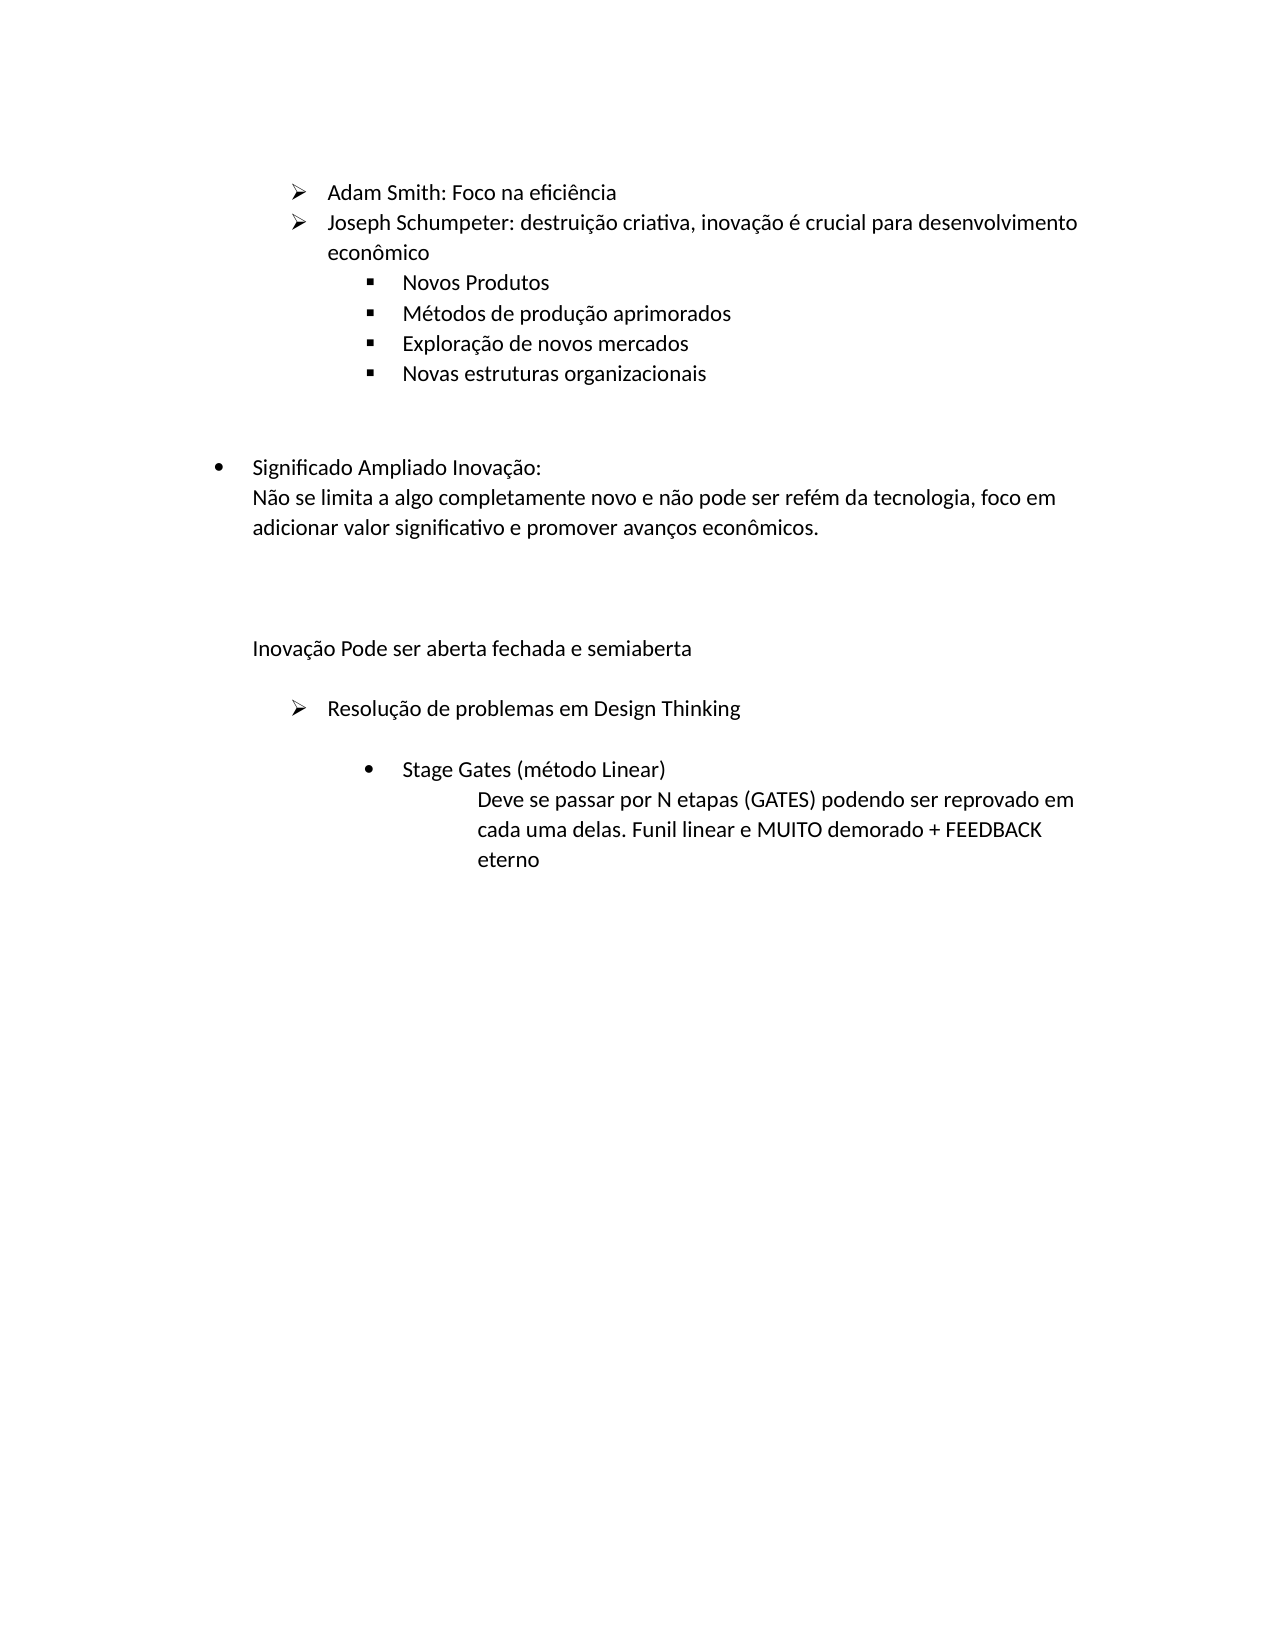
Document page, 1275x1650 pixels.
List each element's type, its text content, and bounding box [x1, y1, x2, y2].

list Inovação Pode ser aberta fechada e semiaberta [252, 634, 1098, 662]
list Stage Gates (método Linear) [365, 755, 1098, 783]
list Exploração de novos mercados [365, 329, 1098, 357]
list Significado Ampliado Inovação: [215, 453, 1098, 481]
list Joseph Schumpeter: destruição criativa, inovação é crucial para desenvolvimento econômico [290, 208, 1098, 266]
list Deve se passar por N etapas (GATES) podendo ser reprovado em cada uma delas. Funil linear e MUITO demorado + FEEDBACK eterno [477, 785, 1098, 873]
list Resolução de problemas em Design Thinking [290, 694, 1098, 722]
list Novos Produtos [365, 268, 1098, 296]
list Novas estruturas organizacionais [365, 359, 1098, 387]
list Não se limita a algo completamente novo e não pode ser refém da tecnologia, foco em adicionar valor significativo e promover avanços econômicos. [252, 483, 1098, 541]
list Adam Smith: Foco na eficiência [290, 178, 1098, 206]
list Métodos de produção aprimorados [365, 299, 1098, 327]
